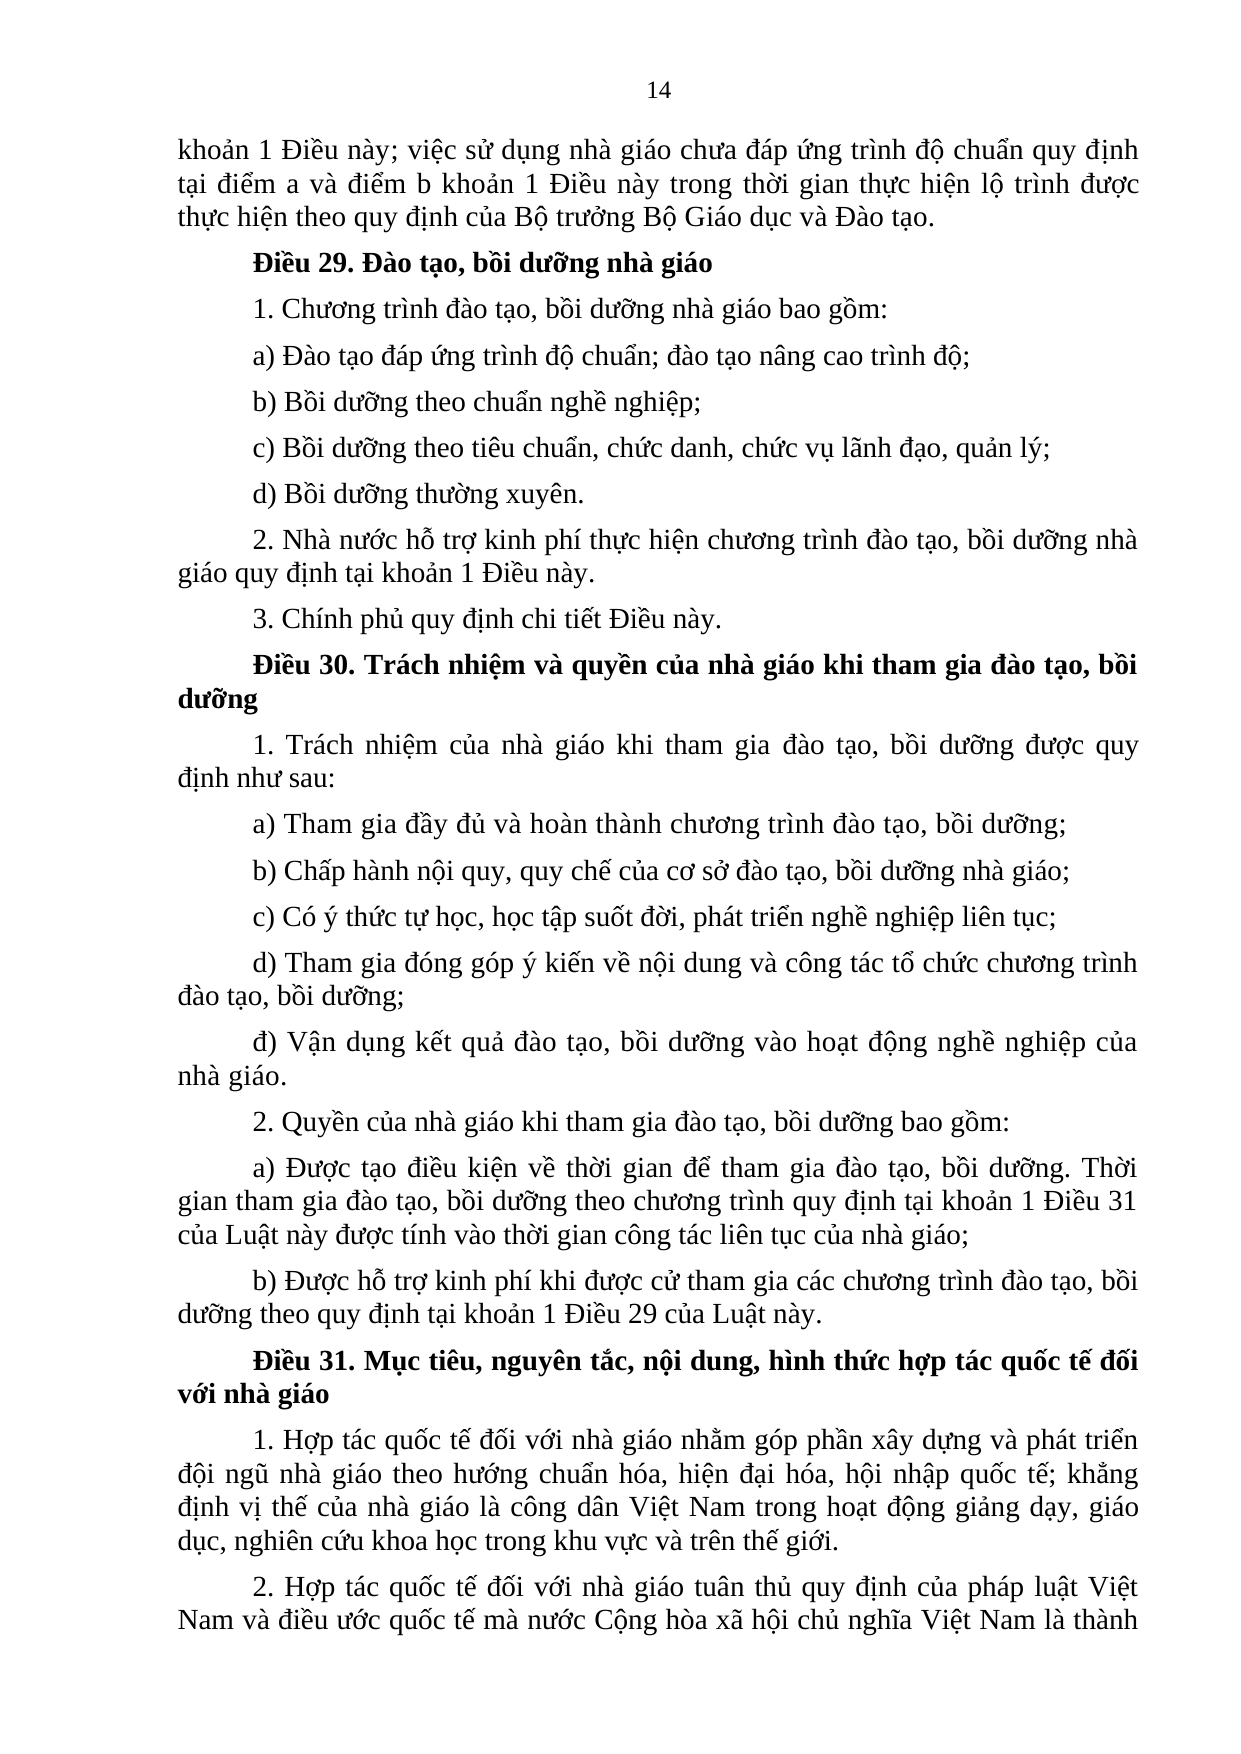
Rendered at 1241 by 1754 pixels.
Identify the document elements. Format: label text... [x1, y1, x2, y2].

text a) Đào tạo đáp ứng trình độ chuẩn; đào tạo nâng cao trình độ; [177, 338, 1140, 371]
text a) Tham gia đầy đủ và hoàn thành chương trình đào tạo, bồi dưỡng; [177, 807, 1140, 840]
text Điều 31. Mục tiêu, nguyên tắc, nội dung, hình thức hợp tác quốc tế đối với nhà giáo [177, 1343, 1140, 1410]
text b) Bồi dưỡng theo chuẩn nghề nghiệp; [177, 384, 1140, 417]
text 1. Chương trình đào tạo, bồi dưỡng nhà giáo bao gồm: [177, 292, 1140, 325]
text a) Được tạo điều kiện về thời gian để tham gia đào tạo, bồi dưỡng. Thời gian tham gia đào tạo, bồi dưỡng theo chương trình quy định tại khoản 1 Điều 31 của Luật này được tính vào thời gian công tác liên tục của nhà giáo; [177, 1150, 1140, 1251]
text c) Bồi dưỡng theo tiêu chuẩn, chức danh, chức vụ lãnh đạo, quản lý; [177, 430, 1140, 463]
text b) Chấp hành nội quy, quy chế của cơ sở đào tạo, bồi dưỡng nhà giáo; [177, 853, 1140, 886]
text Điều 30. Trách nhiệm và quyền của nhà giáo khi tham gia đào tạo, bồi dưỡng [177, 647, 1140, 714]
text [177, 1569, 1140, 1636]
text d) Tham gia đóng góp ý kiến về nội dung và công tác tổ chức chương trình đào tạo, bồi dưỡng; [177, 945, 1140, 1012]
text d) Bồi dưỡng thường xuyên. [177, 476, 1140, 509]
text 1. Hợp tác quốc tế đối với nhà giáo nhằm góp phần xây dựng và phát triển đội ngũ nhà giáo theo hướng chuẩn hóa, hiện đại hóa, hội nhập quốc tế; khẳng định vị thế của nhà giáo là công dân Việt Nam trong hoạt động giảng dạy, giáo dục, nghiên cứu khoa học trong khu vực và trên thế giới. [177, 1422, 1140, 1556]
text 3. Chính phủ quy định chi tiết Điều này. [177, 601, 1140, 635]
text b) Được hỗ trợ kinh phí khi được cử tham gia các chương trình đào tạo, bồi dưỡng theo quy định tại khoản 1 Điều 29 của Luật này. [177, 1263, 1140, 1330]
text c) Có ý thức tự học, học tập suốt đời, phát triển nghề nghiệp liên tục; [177, 899, 1140, 932]
text 2. Quyền của nhà giáo khi tham gia đào tạo, bồi dưỡng bao gồm: [177, 1104, 1140, 1137]
text 2. Nhà nước hỗ trợ kinh phí thực hiện chương trình đào tạo, bồi dưỡng nhà giáo quy định tại khoản 1 Điều này. [177, 522, 1140, 589]
text đ) Vận dụng kết quả đào tạo, bồi dưỡng vào hoạt động nghề nghiệp của nhà giáo. [177, 1024, 1140, 1091]
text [177, 132, 1140, 233]
text Điều 29. Đào tạo, bồi dưỡng nhà giáo [177, 246, 1140, 279]
text 1. Trách nhiệm của nhà giáo khi tham gia đào tạo, bồi dưỡng được quy định như sau: [177, 727, 1140, 794]
